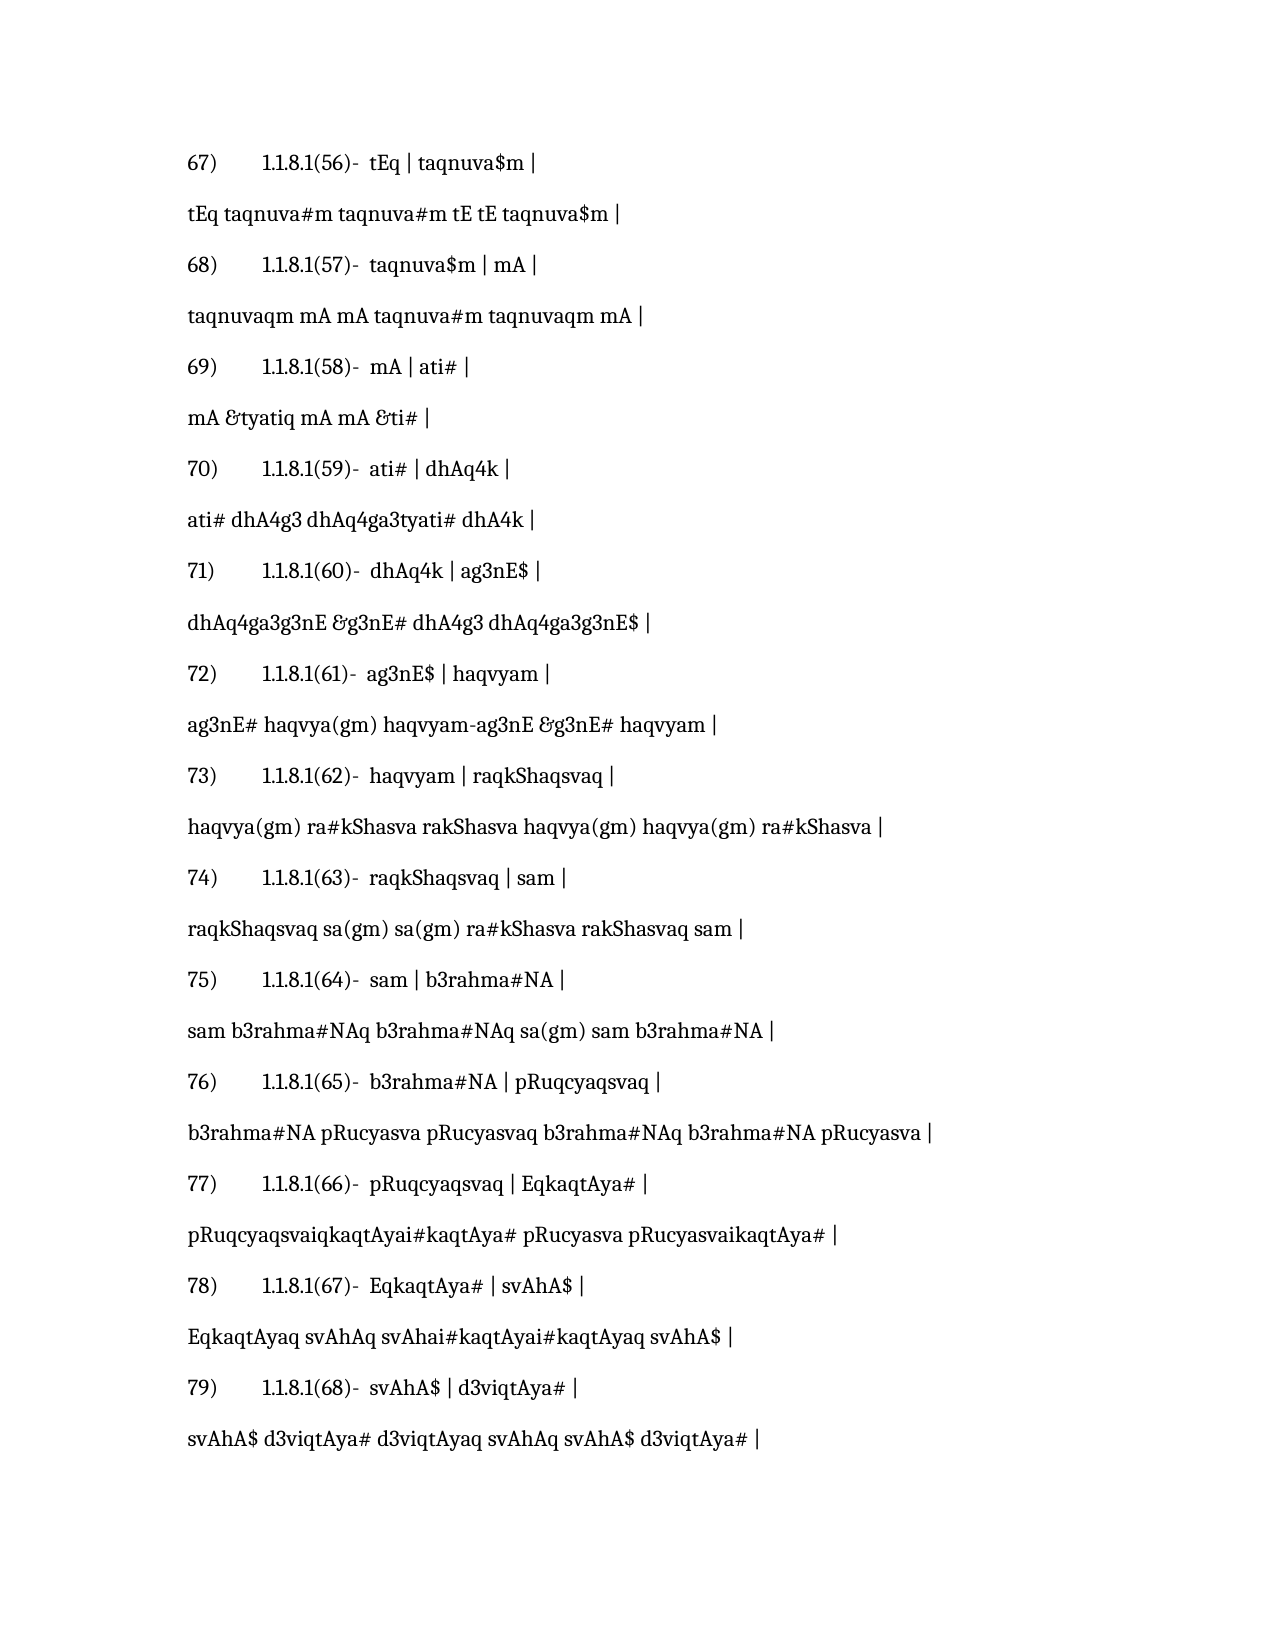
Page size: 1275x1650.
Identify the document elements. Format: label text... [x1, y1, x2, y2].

text svAhA$ d3viqtAya# d3viqtAyaq svAhAq svAhA$ d3viqtAya# | [187, 1426, 1087, 1452]
text 75) 1.1.8.1(64)- sam | b3rahma#NA | [187, 967, 1087, 993]
text 78) 1.1.8.1(67)- EqkaqtAya# | svAhA$ | [187, 1273, 1087, 1299]
text raqkShaqsvaq sa(gm) sa(gm) ra#kShasva rakShasvaq sam | [187, 916, 1087, 942]
text EqkaqtAyaq svAhAq svAhai#kaqtAyai#kaqtAyaq svAhA$ | [187, 1324, 1087, 1350]
text ag3nE# haqvya(gm) haqvyam-ag3nE &g3nE# haqvyam | [187, 711, 1087, 738]
text sam b3rahma#NAq b3rahma#NAq sa(gm) sam b3rahma#NA | [187, 1018, 1087, 1044]
text pRuqcyaqsvaiqkaqtAyai#kaqtAya# pRucyasva pRucyasvaikaqtAya# | [187, 1222, 1087, 1248]
text 79) 1.1.8.1(68)- svAhA$ | d3viqtAya# | [187, 1375, 1087, 1401]
text 72) 1.1.8.1(61)- ag3nE$ | haqvyam | [187, 660, 1087, 687]
text 68) 1.1.8.1(57)- taqnuva$m | mA | [187, 252, 1087, 278]
text haqvya(gm) ra#kShasva rakShasva haqvya(gm) haqvya(gm) ra#kShasva | [187, 813, 1087, 840]
text taqnuvaqm mA mA taqnuva#m taqnuvaqm mA | [187, 303, 1087, 329]
text 71) 1.1.8.1(60)- dhAq4k | ag3nE$ | [187, 558, 1087, 585]
text 76) 1.1.8.1(65)- b3rahma#NA | pRuqcyaqsvaq | [187, 1069, 1087, 1095]
text 73) 1.1.8.1(62)- haqvyam | raqkShaqsvaq | [187, 762, 1087, 789]
text 67) 1.1.8.1(56)- tEq | taqnuva$m | [187, 150, 1087, 176]
text 77) 1.1.8.1(66)- pRuqcyaqsvaq | EqkaqtAya# | [187, 1171, 1087, 1197]
text dhAq4ga3g3nE &g3nE# dhA4g3 dhAq4ga3g3nE$ | [187, 609, 1087, 636]
text tEq taqnuva#m taqnuva#m tE tE taqnuva$m | [187, 201, 1087, 227]
text 74) 1.1.8.1(63)- raqkShaqsvaq | sam | [187, 864, 1087, 891]
text 69) 1.1.8.1(58)- mA | ati# | [187, 354, 1087, 381]
text 70) 1.1.8.1(59)- ati# | dhAq4k | [187, 456, 1087, 483]
text ati# dhA4g3 dhAq4ga3tyati# dhA4k | [187, 507, 1087, 534]
text mA &tyatiq mA mA &ti# | [187, 405, 1087, 432]
text b3rahma#NA pRucyasva pRucyasvaq b3rahma#NAq b3rahma#NA pRucyasva | [187, 1120, 1087, 1146]
